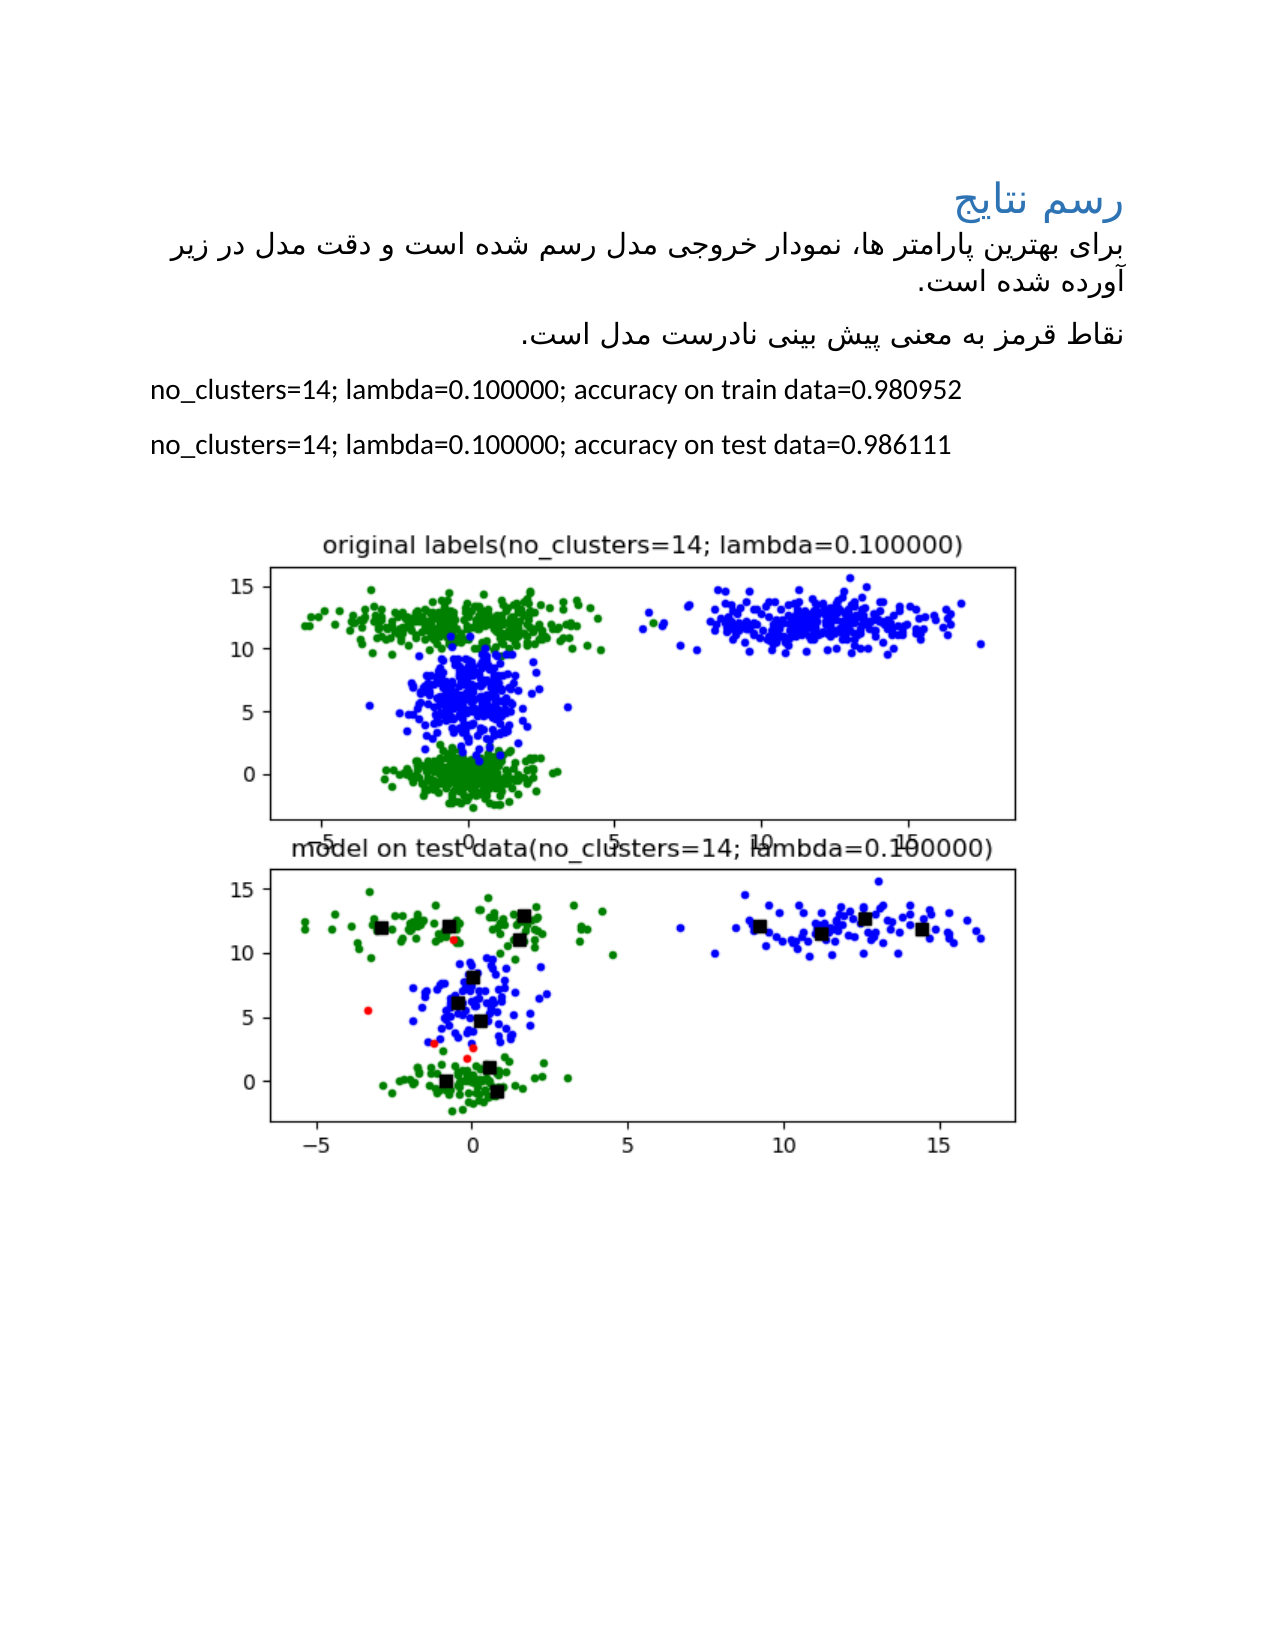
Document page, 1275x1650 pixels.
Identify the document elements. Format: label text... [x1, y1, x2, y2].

subtitle رسم نتایج [150, 175, 1125, 223]
text no_clusters=14; lambda=0.100000; accuracy on train data=0.980952 [150, 371, 1125, 406]
text no_clusters=14; lambda=0.100000; accuracy on test data=0.986111 [150, 426, 1125, 461]
text نقاط قرمز به معنی پیش بینی نادرست مدل است. [150, 317, 1125, 351]
picture [150, 481, 1110, 1201]
text برای بهترین پارامتر ها، نمودار خروجی مدل رسم شده است و دقت مدل در زیر آورده شده است. [150, 227, 1125, 298]
